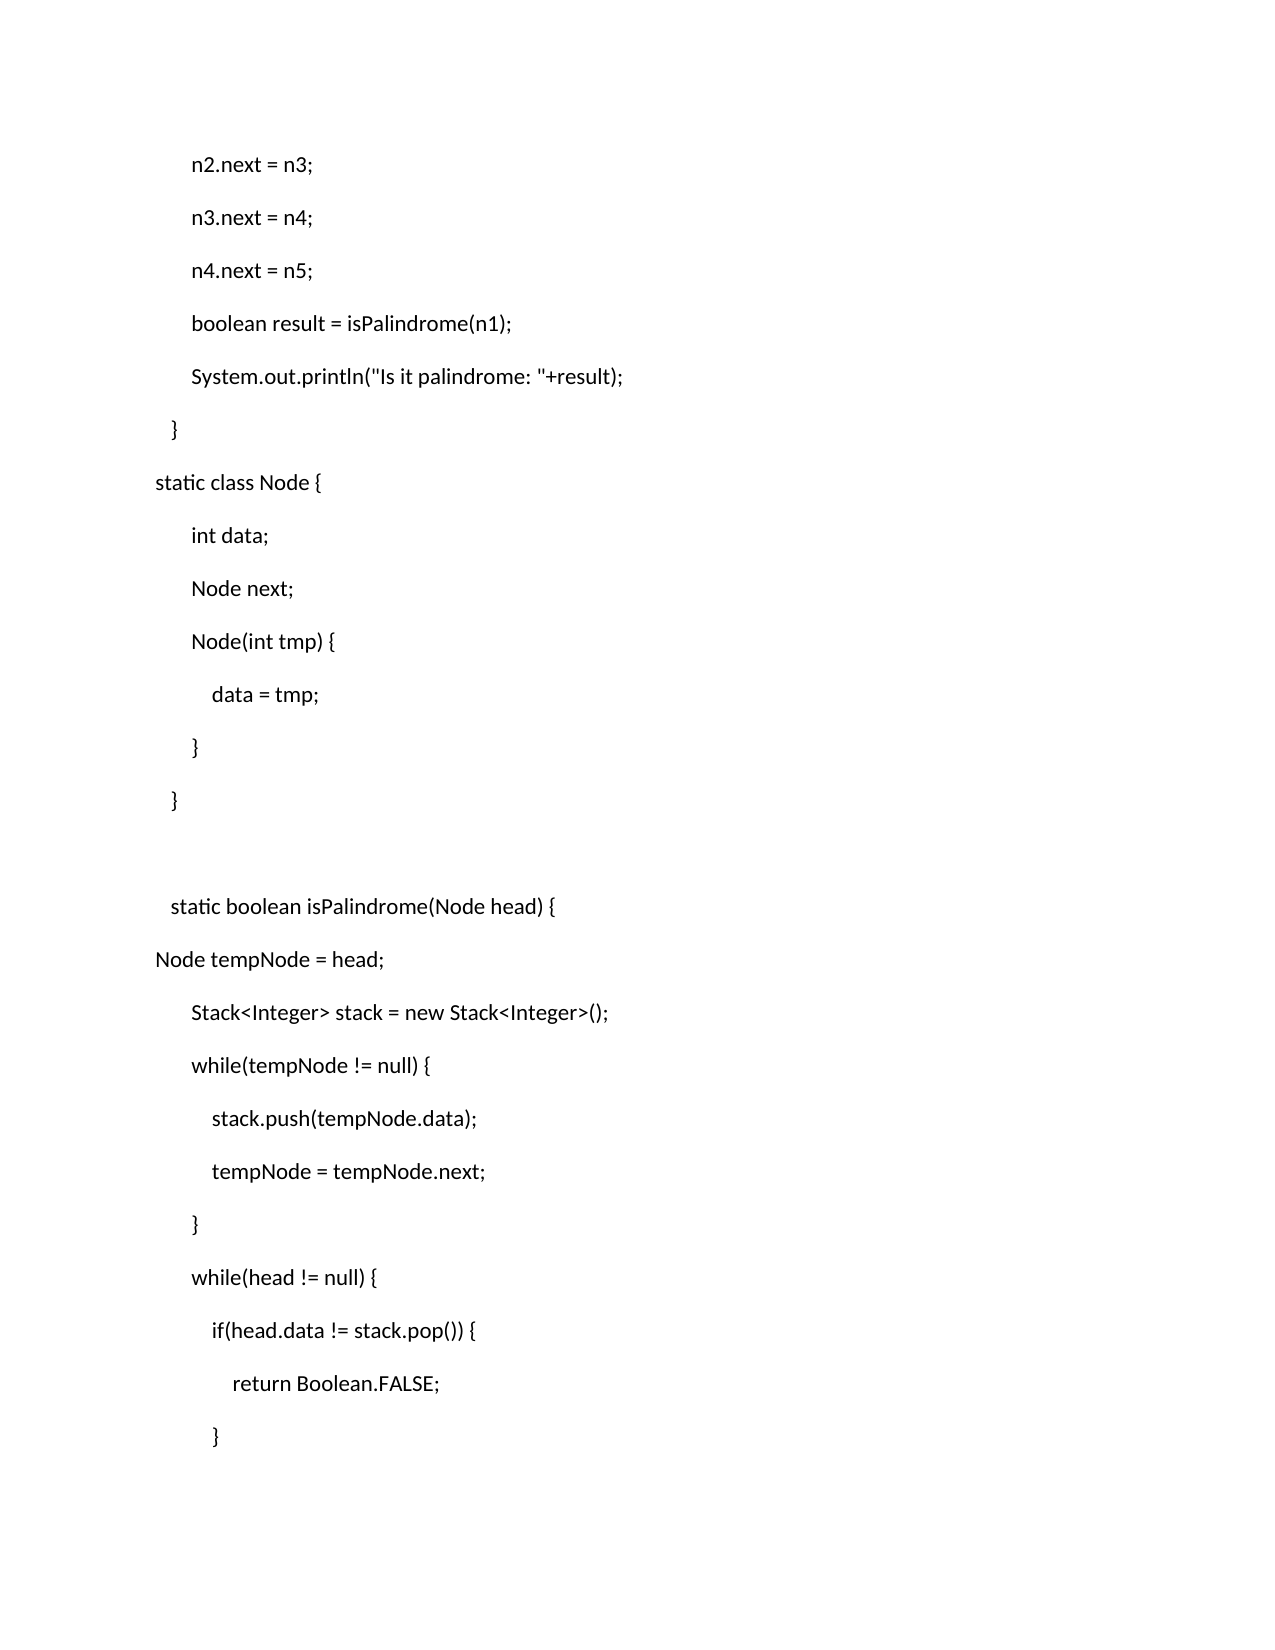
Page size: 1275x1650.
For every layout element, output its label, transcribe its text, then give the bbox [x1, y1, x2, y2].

text while(tempNode != null) { [150, 1051, 1125, 1079]
text n4.next = n5; [150, 256, 1125, 284]
text static boolean isPalindrome(Node head) { [150, 892, 1125, 920]
text n2.next = n3; [150, 150, 1125, 178]
text Stack<Integer> stack = new Stack<Integer>(); [150, 998, 1125, 1026]
text } [150, 415, 1125, 443]
text } [150, 786, 1125, 814]
text System.out.println("Is it palindrome: "+result); [150, 362, 1125, 390]
text Node tempNode = head; [150, 945, 1125, 973]
text while(head != null) { [150, 1263, 1125, 1291]
text tempNode = tempNode.next; [150, 1157, 1125, 1185]
text boolean result = isPalindrome(n1); [150, 309, 1125, 337]
text } [150, 1422, 1125, 1451]
text } [150, 733, 1125, 761]
text } [150, 1210, 1125, 1238]
text return Boolean.FALSE; [150, 1369, 1125, 1397]
text static class Node { [150, 468, 1125, 496]
text data = tmp; [150, 680, 1125, 708]
text int data; [150, 521, 1125, 549]
text Node next; [150, 574, 1125, 602]
text if(head.data != stack.pop()) { [150, 1316, 1125, 1344]
text stack.push(tempNode.data); [150, 1104, 1125, 1132]
text Node(int tmp) { [150, 627, 1125, 655]
text n3.next = n4; [150, 203, 1125, 231]
